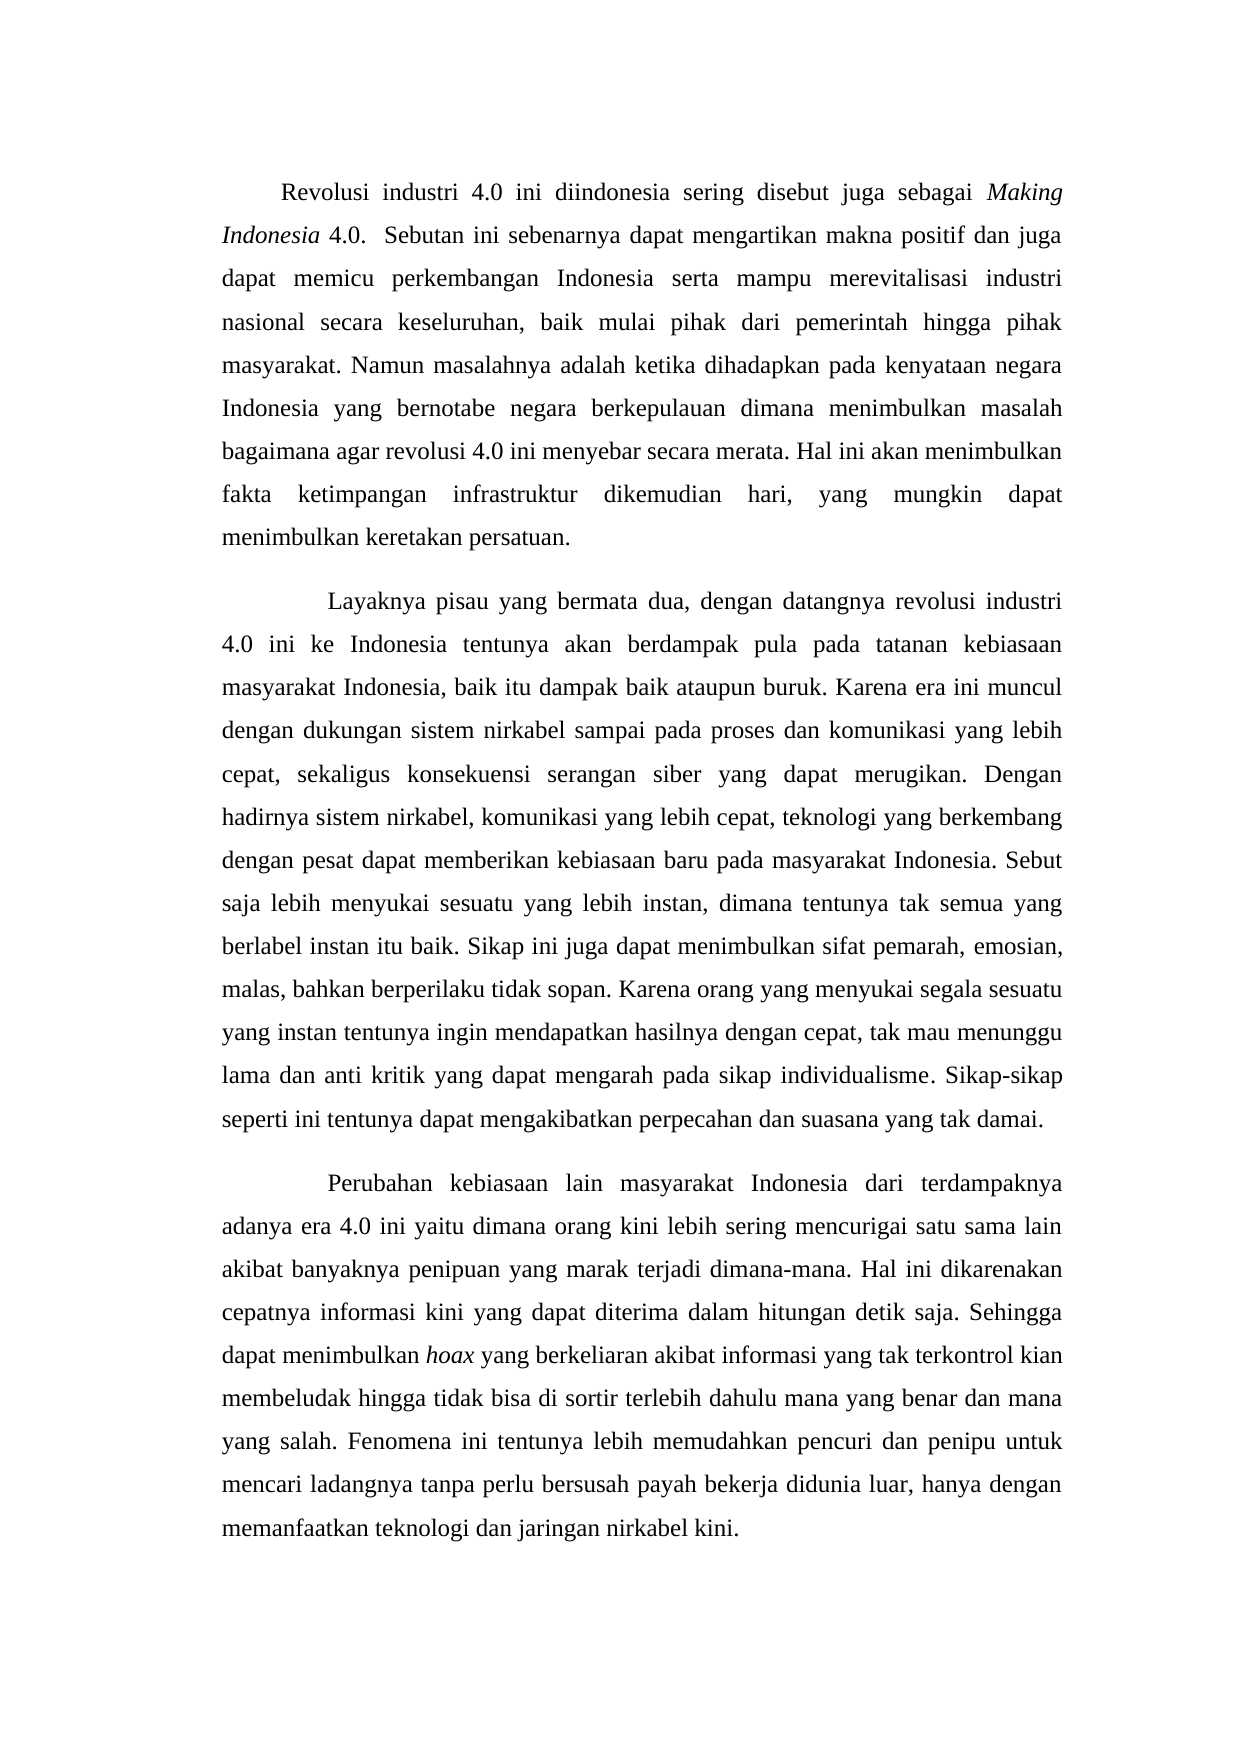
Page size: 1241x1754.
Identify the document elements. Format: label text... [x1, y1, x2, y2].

text Perubahan kebiasaan lain masyarakat Indonesia dari terdampaknya adanya era 4.0 ini yaitu dimana orang kini lebih sering mencurigai satu sama lain akibat banyaknya penipuan yang marak terjadi dimana-mana. Hal ini dikarenakan cepatnya informasi kini yang dapat diterima dalam hitungan detik saja. Sehingga dapat menimbulkan hoax yang berkeliaran akibat informasi yang tak terkontrol kian membeludak hingga tidak bisa di sortir terlebih dahulu mana yang benar dan mana yang salah. Fenomena ini tentunya lebih memudahkan pencuri dan penipu untuk mencari ladangnya tanpa perlu bersusah payah bekerja didunia luar, hanya dengan memanfaatkan teknologi dan jaringan nirkabel kini. [222, 1168, 1063, 1541]
text Layaknya pisau yang bermata dua, dengan datangnya revolusi industri 4.0 ini ke Indonesia tentunya akan berdampak pula pada tatanan kebiasaan masyarakat Indonesia, baik itu dampak baik ataupun buruk. Karena era ini muncul dengan dukungan sistem nirkabel sampai pada proses dan komunikasi yang lebih cepat, sekaligus konsekuensi serangan siber yang dapat merugikan. Dengan hadirnya sistem nirkabel, komunikasi yang lebih cepat, teknologi yang berkembang dengan pesat dapat memberikan kebiasaan baru pada masyarakat Indonesia. Sebut saja lebih menyukai sesuatu yang lebih instan, dimana tentunya tak semua yang berlabel instan itu baik. Sikap ini juga dapat menimbulkan sifat pemarah, emosian, malas, bahkan berperilaku tidak sopan. Karena orang yang menyukai segala sesuatu yang instan tentunya ingin mendapatkan hasilnya dengan cepat, tak mau menunggu lama dan anti kritik yang dapat mengarah pada sikap individualisme. Sikap-sikap seperti ini tentunya dapat mengakibatkan perpecahan dan suasana yang tak damai. [222, 586, 1063, 1132]
text Revolusi industri 4.0 ini diindonesia sering disebut juga sebagai Making Indonesia 4.0. Sebutan ini sebenarnya dapat mengartikan makna positif dan juga dapat memicu perkembangan Indonesia serta mampu merevitalisasi industri nasional secara keseluruhan, baik mulai pihak dari pemerintah hingga pihak masyarakat. Namun masalahnya adalah ketika dihadapkan pada kenyataan negara Indonesia yang bernotabe negara berkepulauan dimana menimbulkan masalah bagaimana agar revolusi 4.0 ini menyebar secara merata. Hal ini akan menimbulkan fakta ketimpangan infrastruktur dikemudian hari, yang mungkin dapat menimbulkan keretakan persatuan. [222, 177, 1063, 551]
